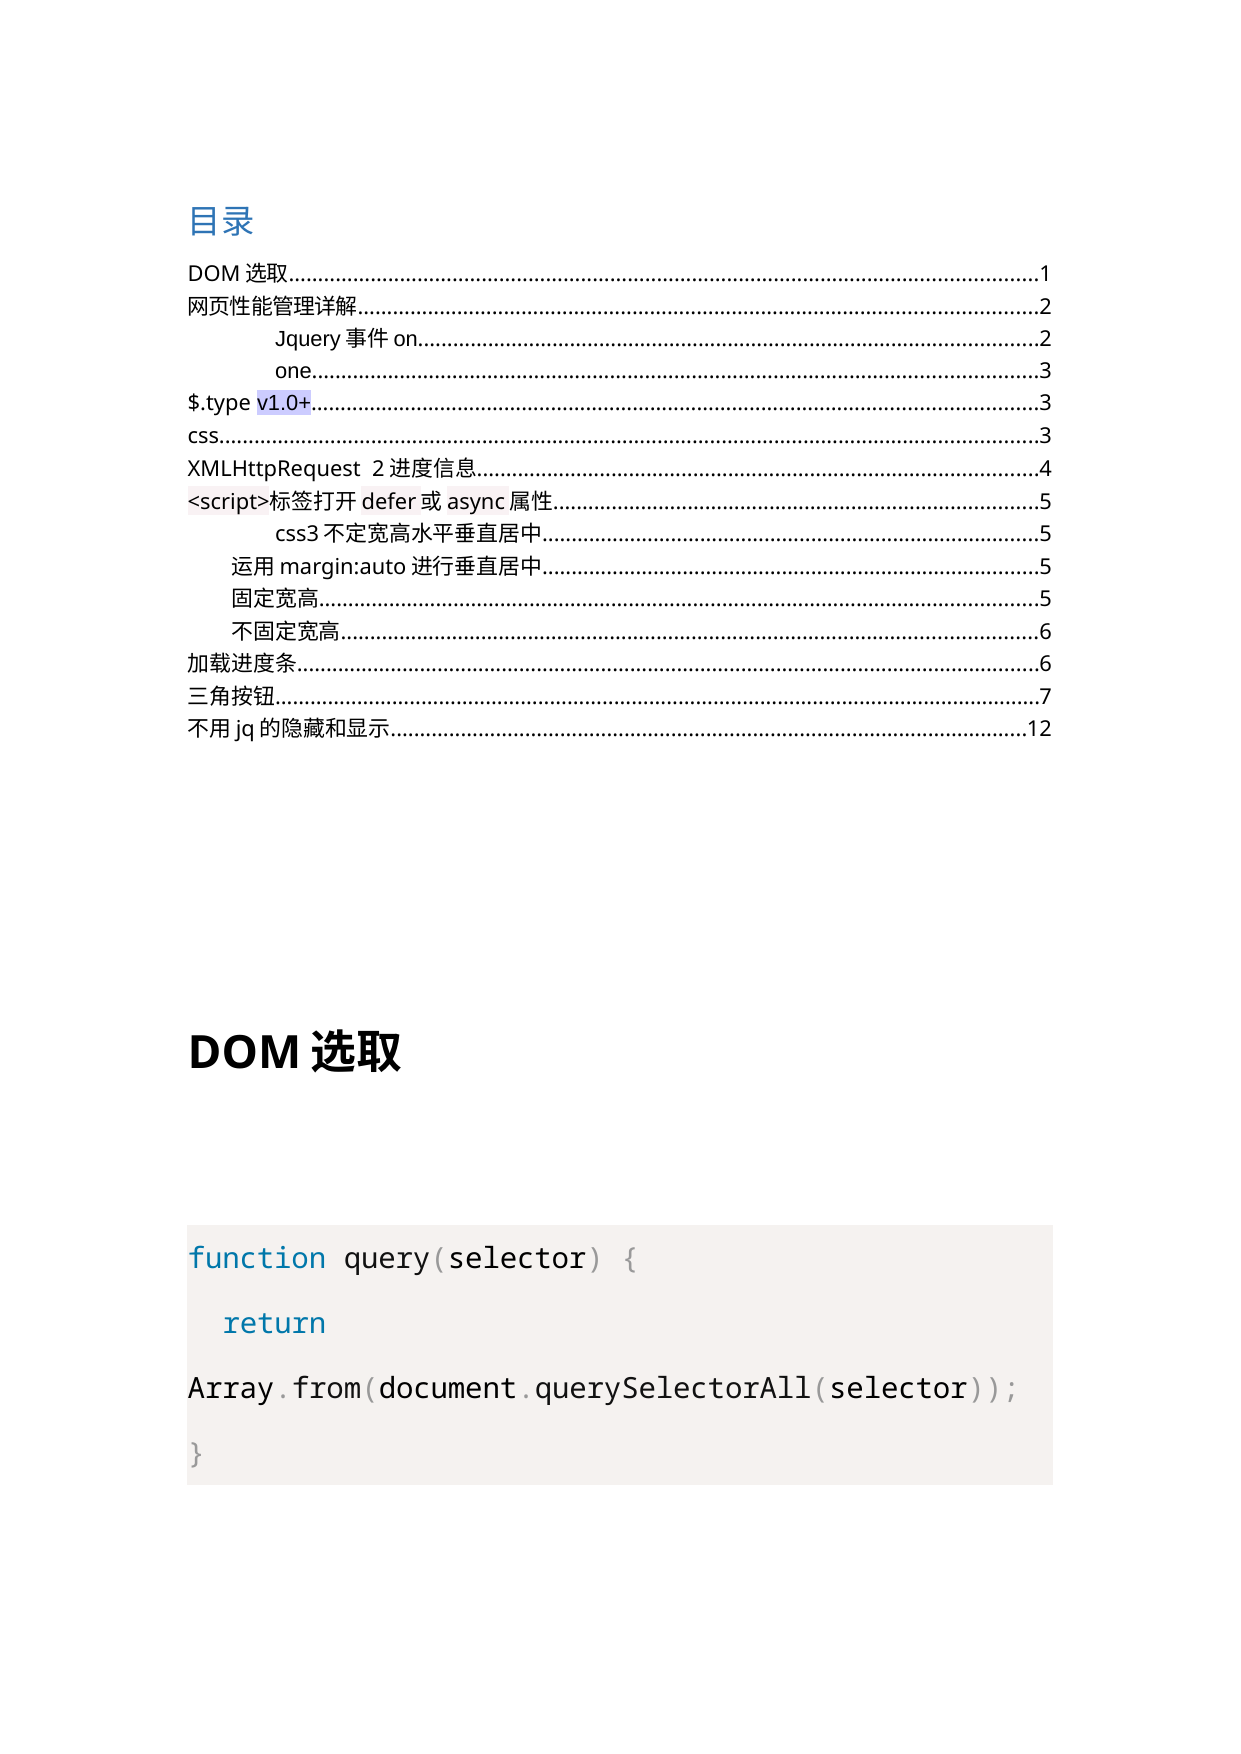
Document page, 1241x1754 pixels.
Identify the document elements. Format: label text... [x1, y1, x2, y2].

text return Array.from(document.querySelectorAll(selector)); [187, 1290, 1053, 1420]
subtitle DOM选取 [187, 999, 1053, 1097]
text function query(selector) { [187, 1225, 1053, 1290]
text } [187, 1420, 1053, 1485]
